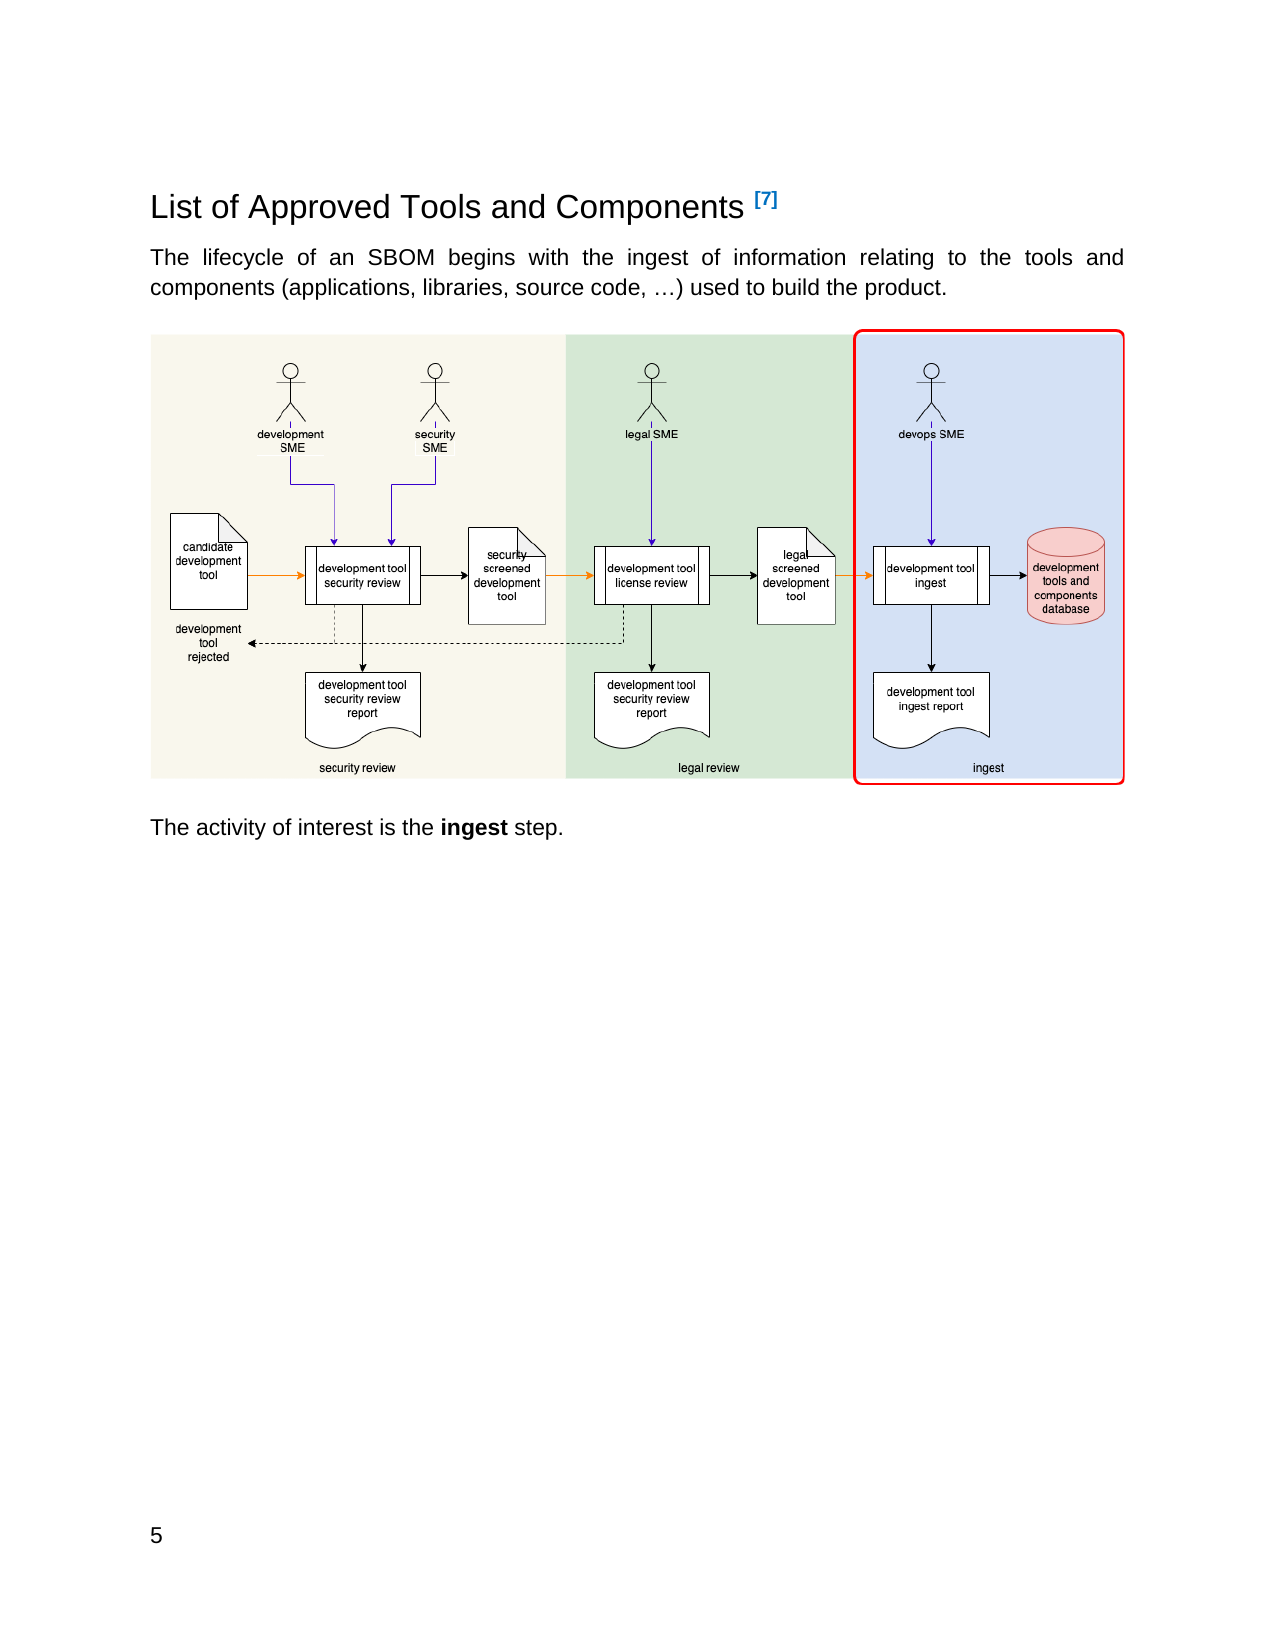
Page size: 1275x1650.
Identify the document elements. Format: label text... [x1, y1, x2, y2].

text The activity of interest is the ingest step. [150, 814, 1125, 840]
picture [150, 329, 1125, 785]
subtitle List of Approved Tools and Components [7] [150, 187, 1125, 226]
text The lifecycle of an SBOM begins with the ingest of information relating to the tools and components (applications, libraries, source code, …) used to build the product. [150, 244, 1125, 301]
